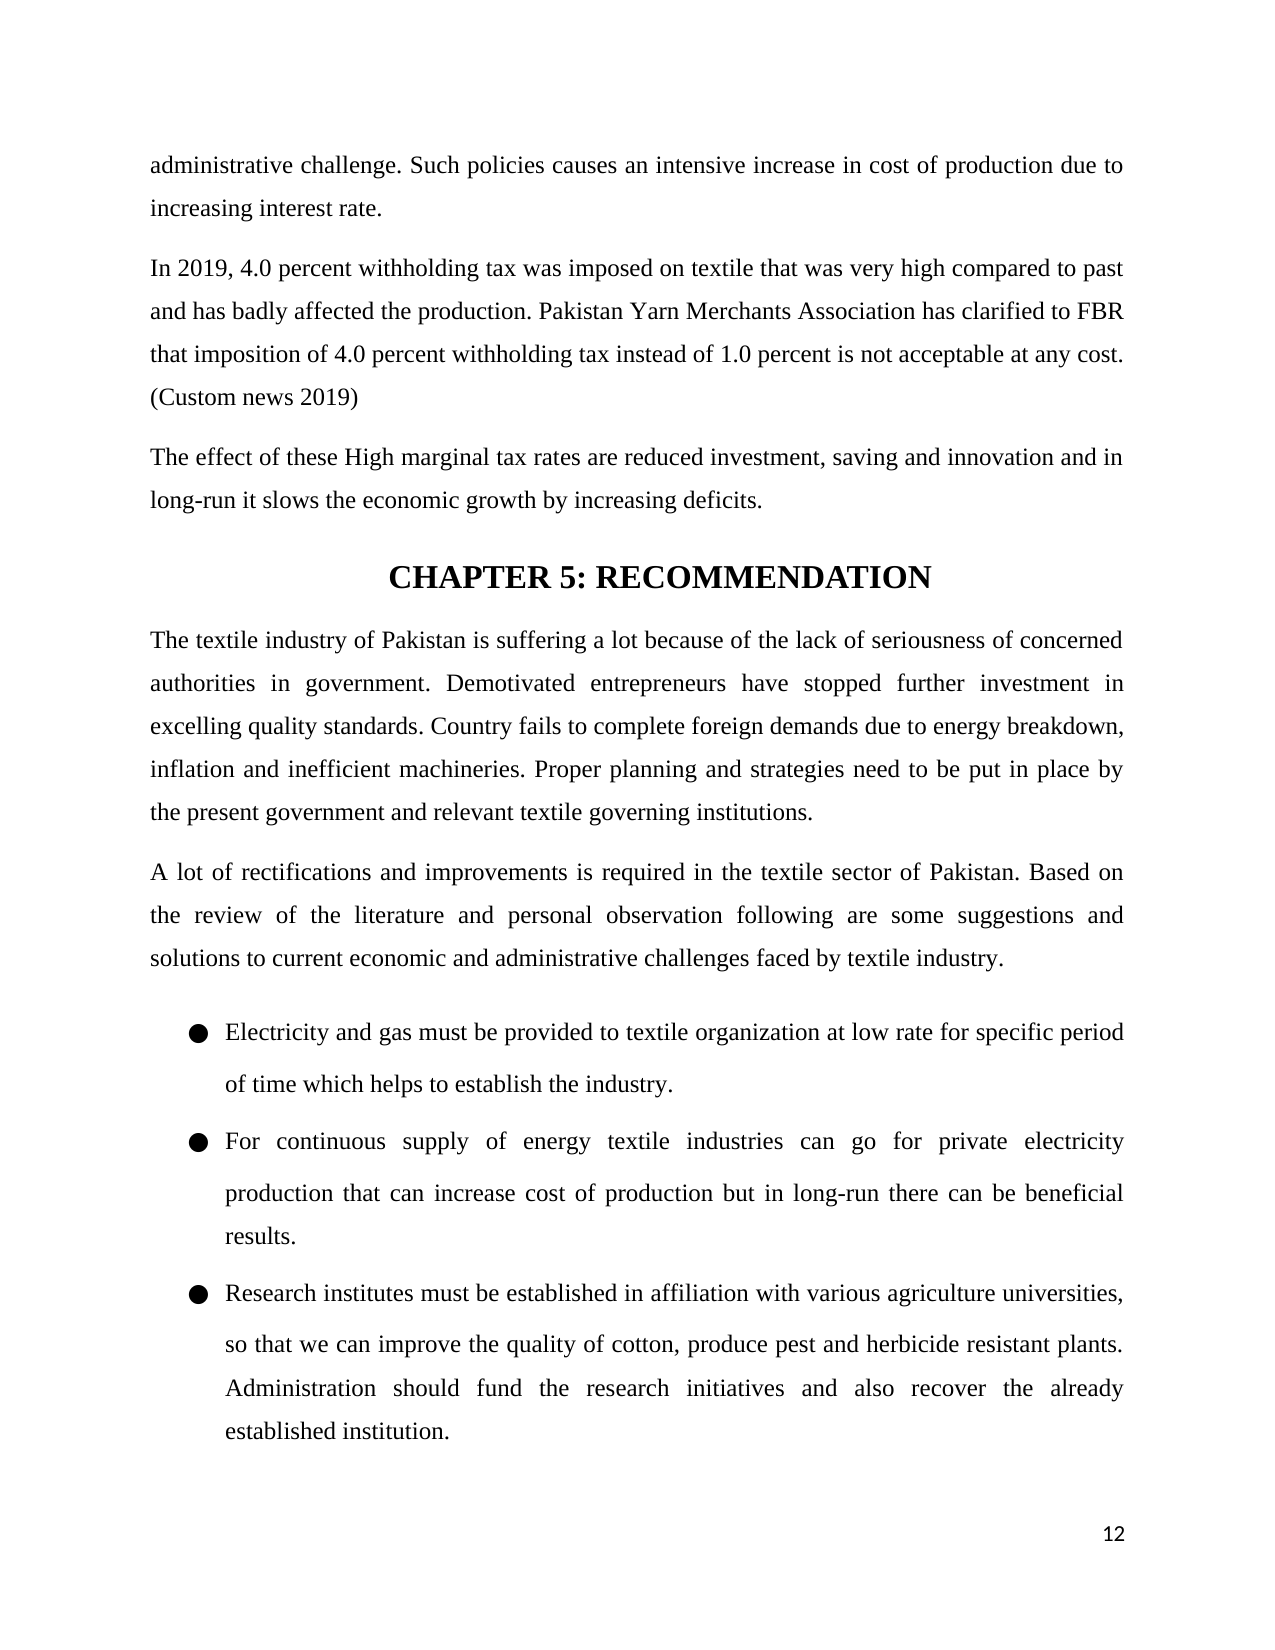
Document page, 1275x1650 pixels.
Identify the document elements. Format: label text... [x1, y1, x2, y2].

list Research institutes must be established in affiliation with various agriculture universities, so that we can improve the quality of cotton, produce pest and herbicide resistant plants. Administration should fund the research initiatives and also recover the already established institution. [187, 1264, 1125, 1444]
text The effect of these High marginal tax rates are reduced investment, saving and innovation and in long-run it slows the economic growth by increasing deficits. [150, 442, 1125, 514]
text The textile industry of Pakistan is suffering a lot because of the lack of seriousness of concerned authorities in government. Demotivated entrepreneurs have stopped further investment in excelling quality standards. Country fails to complete foreign demands due to energy breakdown, inflation and inefficient machineries. Proper planning and strategies need to be put in place by the present government and relevant textile governing institutions. [150, 625, 1125, 826]
subtitle CHAPTER 5: RECOMMENDATION [195, 557, 1125, 596]
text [150, 150, 1125, 222]
list Electricity and gas must be provided to textile organization at low rate for specific period of time which helps to establish the industry. [187, 1003, 1125, 1098]
list For continuous supply of energy textile industries can go for private electricity production that can increase cost of production but in long-run there can be beneficial results. [187, 1112, 1125, 1249]
text In 2019, 4.0 percent withholding tax was imposed on textile that was very high compared to past and has badly affected the production. Pakistan Yarn Merchants Association has clarified to FBR that imposition of 4.0 percent withholding tax instead of 1.0 percent is not acceptable at any cost. (Custom news 2019) [150, 253, 1125, 411]
text A lot of rectifications and improvements is required in the textile sector of Pakistan. Based on the review of the literature and personal observation following are some suggestions and solutions to current economic and administrative challenges faced by textile industry. [150, 857, 1125, 972]
